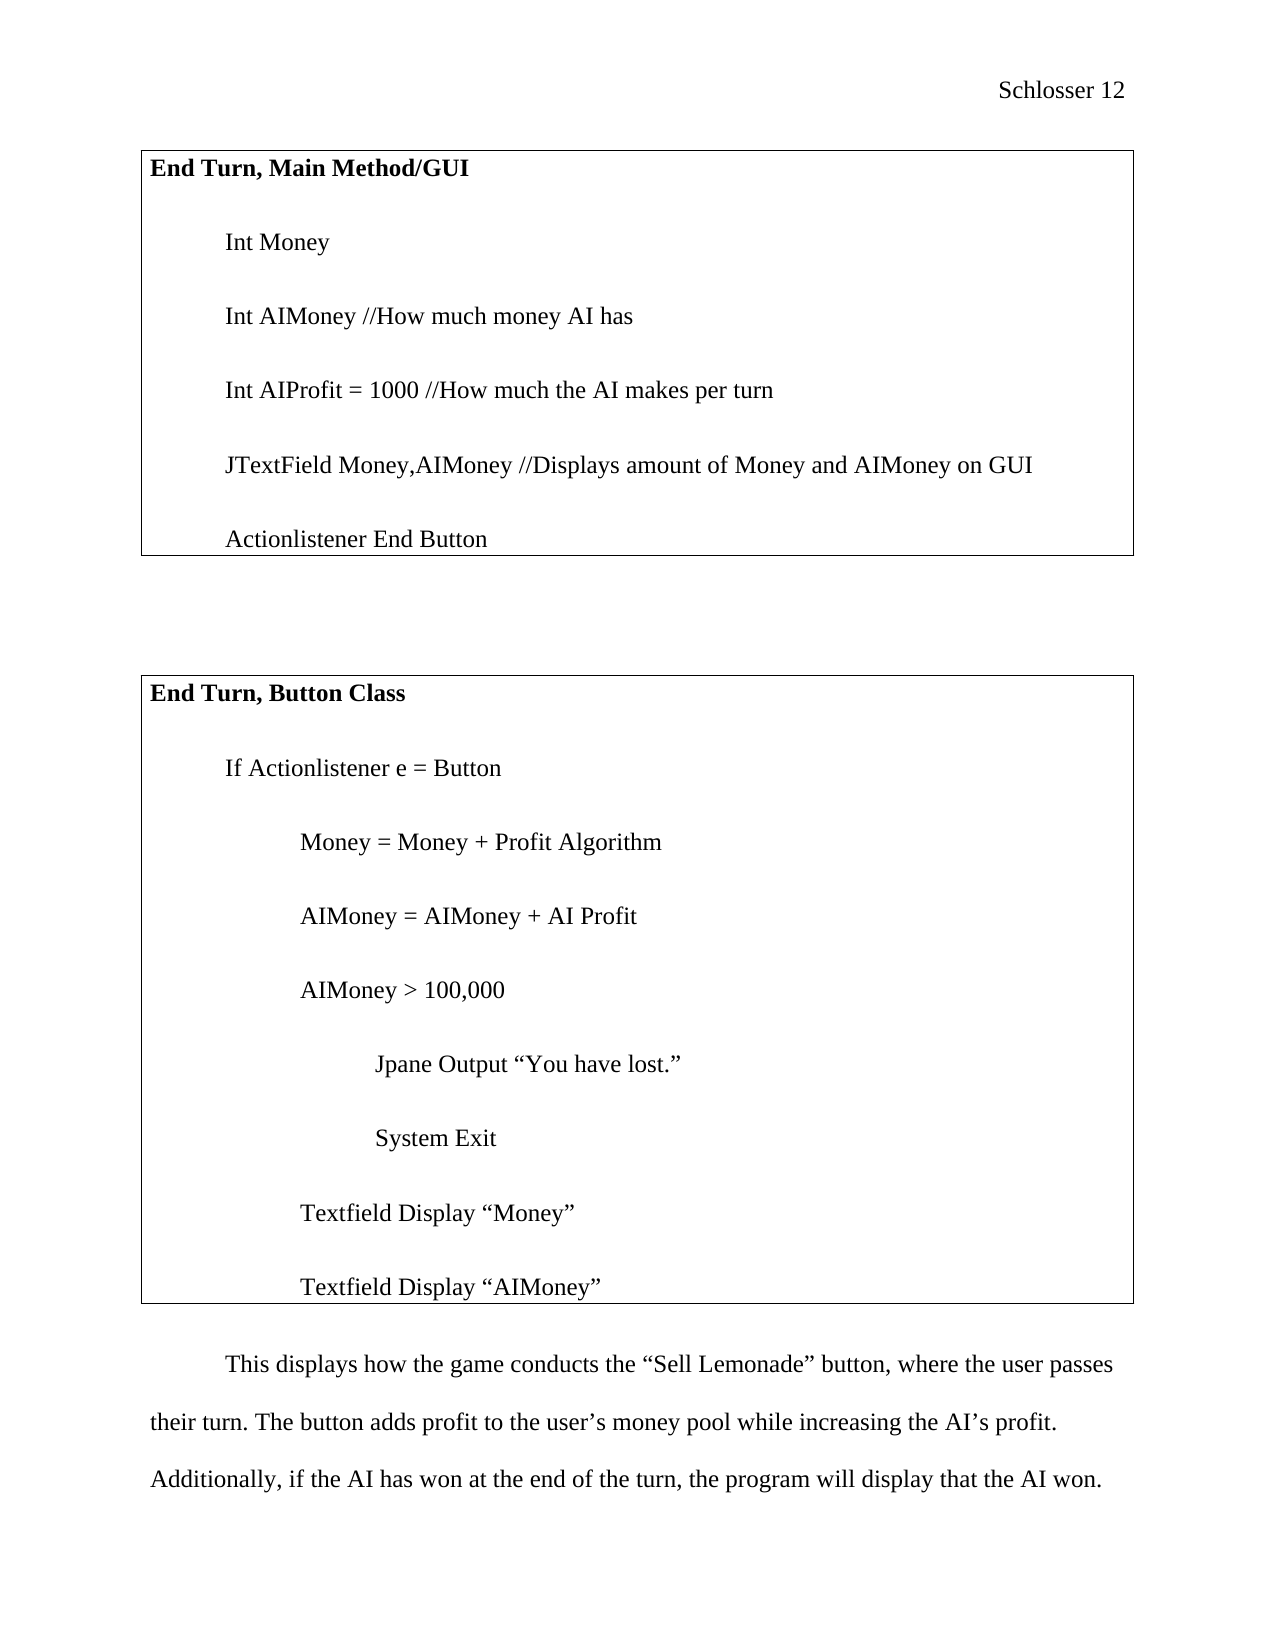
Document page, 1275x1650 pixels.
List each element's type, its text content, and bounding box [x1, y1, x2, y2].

text Textfield Display “AIMoney” [142, 1269, 1133, 1303]
text This displays how the game conducts the “Sell Lemonade” button, where the user passes their turn. The button adds profit to the user’s money pool while increasing the AI’s profit. Additionally, if the AI has won at the end of the turn, the program will display that the AI won. [150, 1349, 1125, 1493]
text AIMoney = AIMoney + AI Profit [142, 898, 1133, 930]
text System Exit [142, 1120, 1133, 1152]
text Int AIMoney //How much money AI has [142, 298, 1133, 330]
text End Turn, Main Method/GUI [142, 151, 1133, 182]
text End Turn, Button Class [142, 676, 1133, 707]
text AIMoney > 100,000 [142, 972, 1133, 1004]
text Int Money [142, 224, 1133, 256]
text Jpane Output “You have lost.” [142, 1046, 1133, 1078]
text Actionlistener End Button [142, 521, 1133, 555]
text Int AIProfit = 1000 //How much the AI makes per turn [142, 372, 1133, 404]
text Money = Money + Profit Algorithm [142, 824, 1133, 856]
text Textfield Display “Money” [142, 1194, 1133, 1226]
text If Actionlistener e = Button [142, 749, 1133, 781]
text JTextField Money,AIMoney //Displays amount of Money and AIMoney on GUI [142, 447, 1133, 478]
